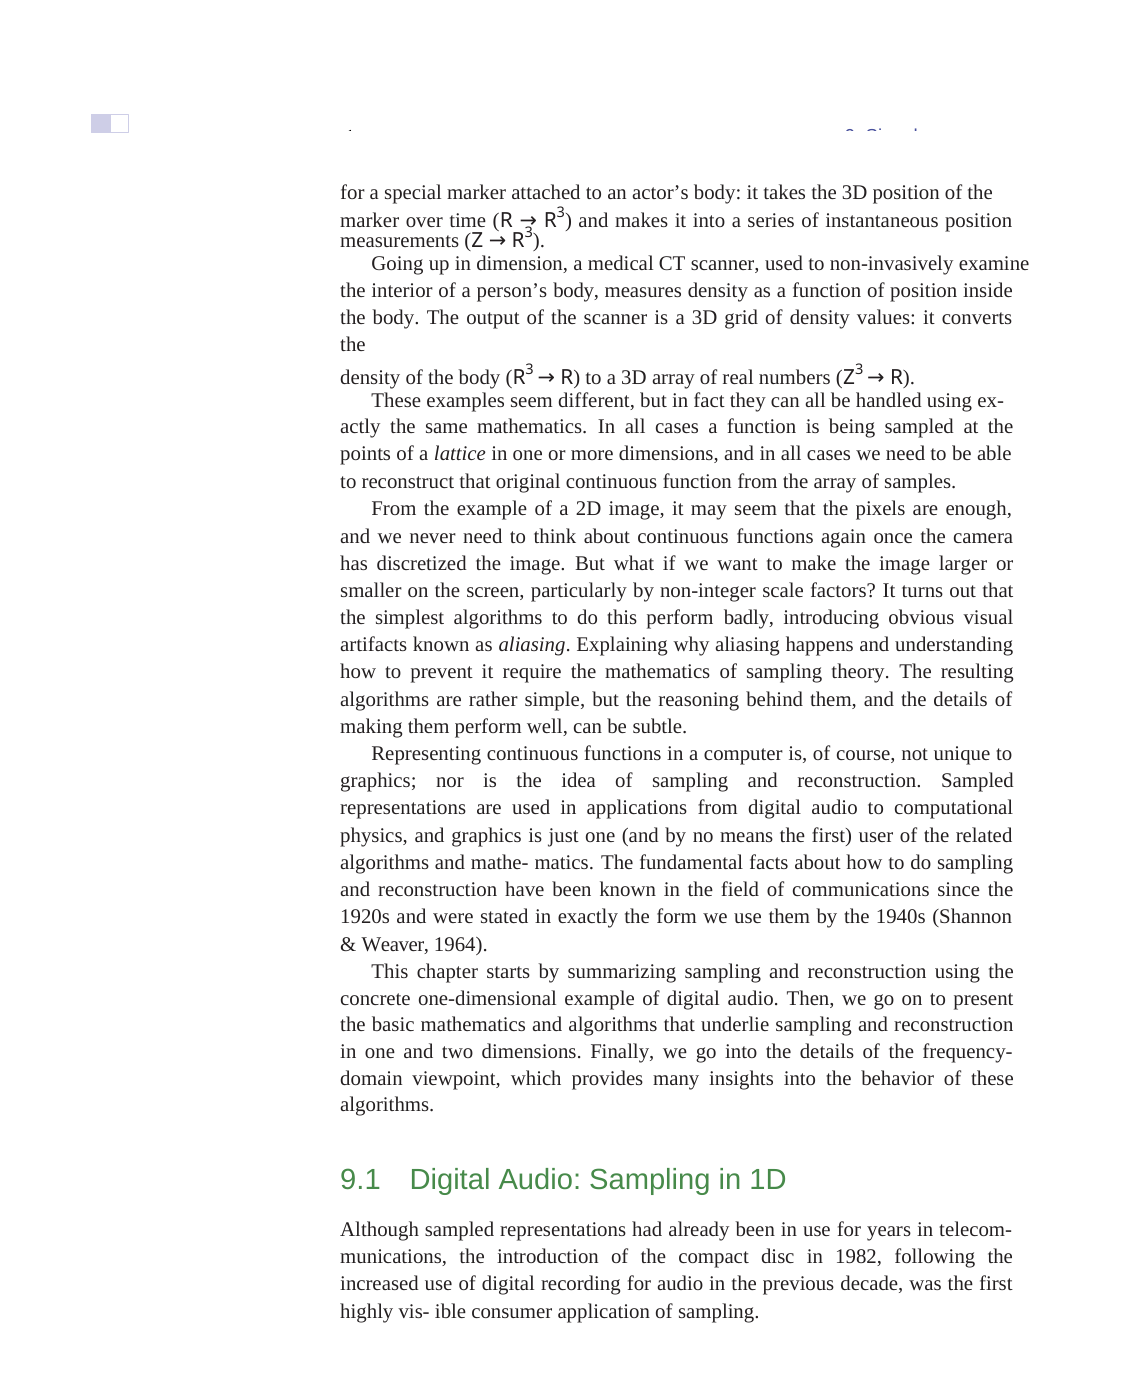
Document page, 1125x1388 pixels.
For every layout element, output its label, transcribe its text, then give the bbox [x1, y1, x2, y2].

text Representing continuous functions in a computer is, of course, not unique to graphics; nor is the idea of sampling and reconstruction. Sampled representations are used in applications from digital audio to computational physics, and graphics is just one (and by no means the first) user of the related algorithms and mathe- matics. The fundamental facts about how to do sampling and reconstruction have been known in the field of communications since the 1920s and were stated in exactly the form we use them by the 1940s (Shannon & Weaver, 1964). [340, 741, 1014, 956]
text marker over time (R → R3) and makes it into a series of instantaneous position measurements (Z → R3). [340, 211, 1013, 253]
text for a special marker attached to an actor’s body: it takes the 3D position of the [340, 181, 1052, 204]
text Going up in dimension, a medical CT scanner, used to non-invasively examine [371, 253, 1052, 275]
subtitle 9.1 Digital Audio: Sampling in 1D [340, 1162, 1052, 1195]
text These examples seem different, but in fact they can all be handled using ex- [371, 391, 1052, 411]
text This chapter starts by summarizing sampling and reconstruction using the concrete one-dimensional example of digital audio. Then, we go on to present the basic mathematics and algorithms that underlie sampling and reconstruction in one and two dimensions. Finally, we go into the details of the frequency-domain viewpoint, which provides many insights into the behavior of these algorithms. [340, 959, 1014, 1116]
text Although sampled representations had already been in use for years in telecom- munications, the introduction of the compact disc in 1982, following the increased use of digital recording for audio in the previous decade, was the first highly vis- ible consumer application of sampling. [340, 1217, 1013, 1323]
text From the example of a 2D image, it may seem that the pixels are enough, and we never need to think about continuous functions again once the camera has discretized the image. But what if we want to make the image larger or smaller on the screen, particularly by non-integer scale factors? It turns out that the simplest algorithms to do this perform badly, introducing obvious visual artifacts known as aliasing. Explaining why aliasing happens and understanding how to prevent it require the mathematics of sampling theory. The resulting algorithms are rather simple, but the reasoning behind them, and the details of making them perform well, can be subtle. [340, 496, 1014, 738]
text density of the body (R3 → R) to a 3D array of real numbers (Z3 → R). [340, 359, 1052, 391]
text the interior of a person’s body, measures density as a function of position inside the body. The output of the scanner is a 3D grid of density values: it converts the [340, 278, 1013, 356]
text actly the same mathematics. In all cases a function is being sampled at the points of a lattice in one or more dimensions, and in all cases we need to be able to reconstruct that original continuous function from the array of samples. [340, 414, 1013, 493]
